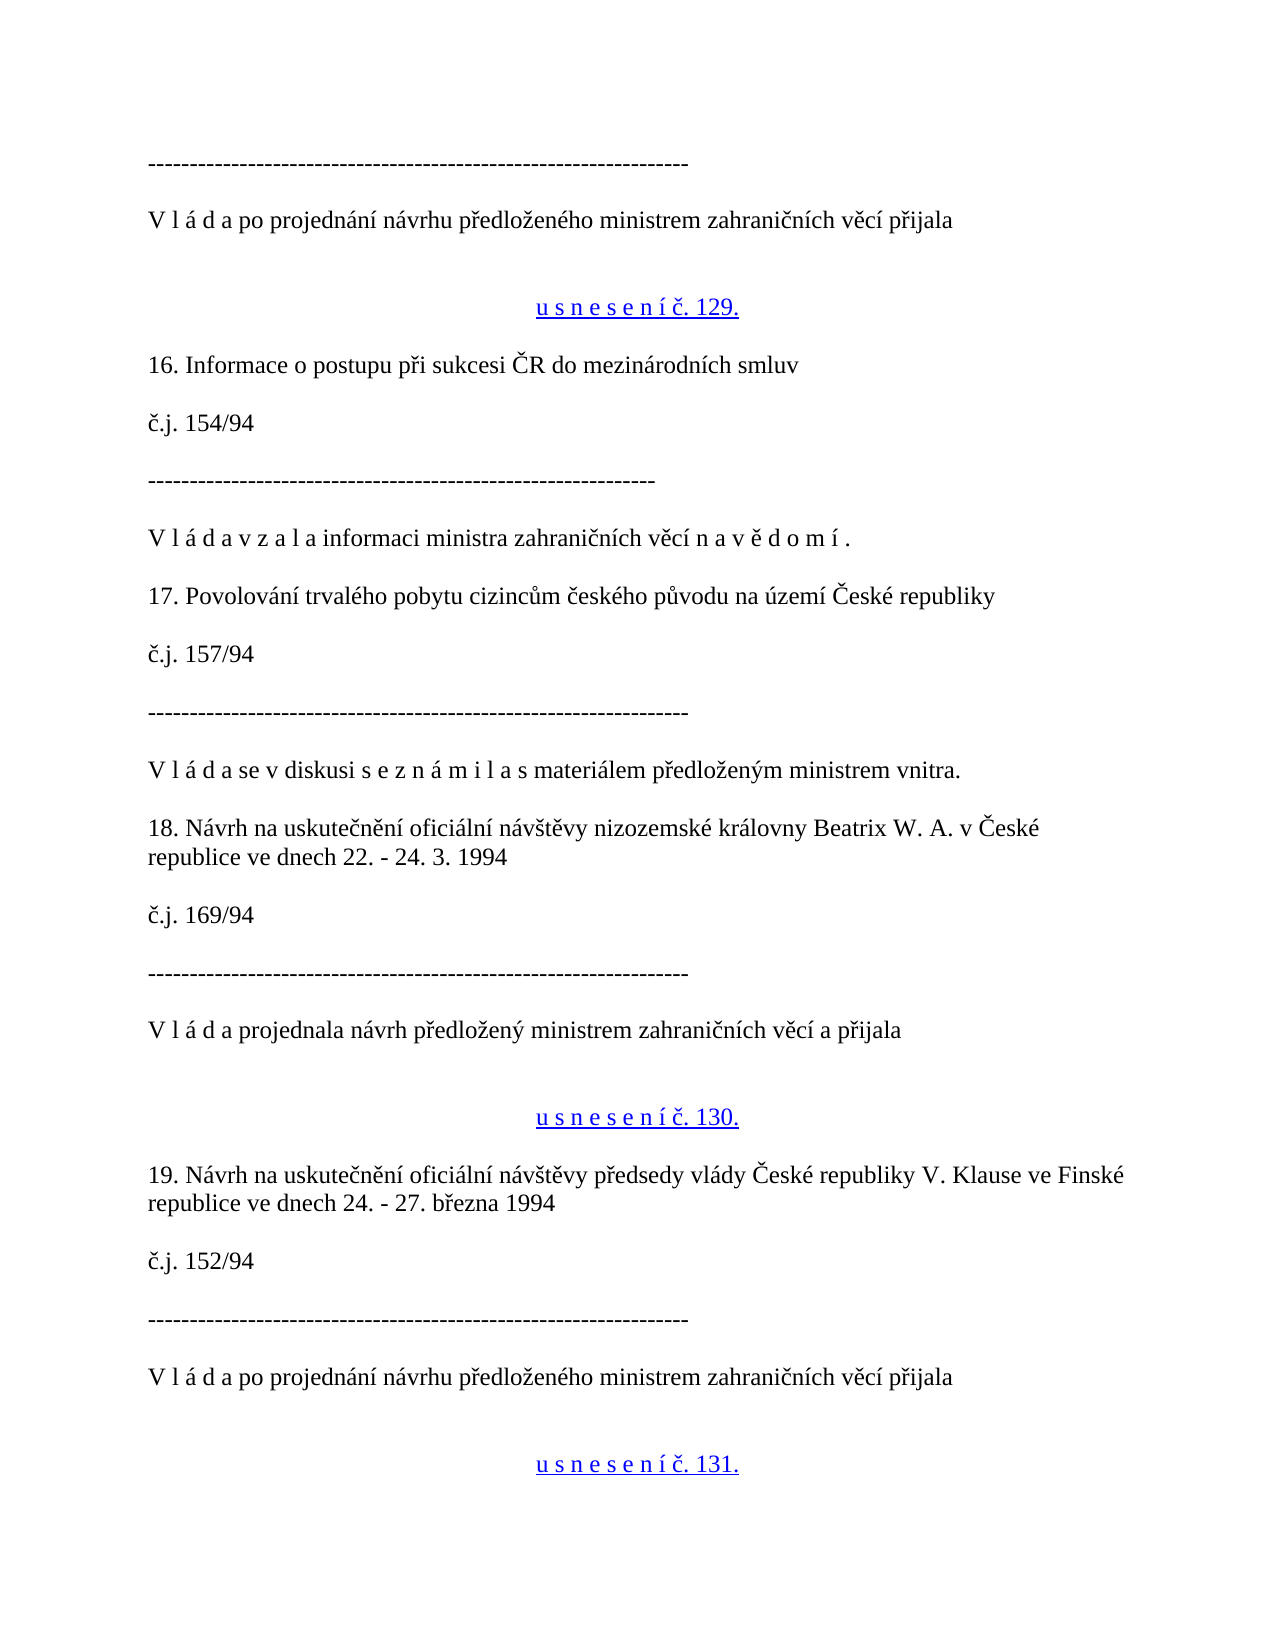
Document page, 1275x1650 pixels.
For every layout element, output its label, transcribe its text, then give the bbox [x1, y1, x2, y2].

text č.j. 152/94 [148, 1246, 1127, 1275]
text V l á d a se v diskusi s e z n á m i l a s materiálem předloženým ministrem vnitra. [148, 755, 1127, 784]
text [148, 1304, 1127, 1333]
text V l á d a v z a l a informaci ministra zahraničních věcí n a v ě d o m í . [148, 523, 1127, 552]
text u s n e s e n í č. 129. [148, 263, 1127, 321]
text V l á d a po projednání návrhu předloženého ministrem zahraničních věcí přijala [148, 206, 1127, 234]
text 17. Povolování trvalého pobytu cizincům českého původu na území České republiky [148, 581, 1127, 610]
text č.j. 169/94 [148, 900, 1127, 928]
text č.j. 154/94 [148, 408, 1127, 436]
text ----------------------------------------------------------------- [148, 958, 1127, 986]
text V l á d a po projednání návrhu předloženého ministrem zahraničních věcí přijala [148, 1362, 1127, 1391]
text u s n e s e n í č. 131. [148, 1420, 1127, 1478]
text ----------------------------------------------------------------- [148, 697, 1127, 726]
text ----------------------------------------------------------------- [148, 148, 1127, 176]
text 16. Informace o postupu při sukcesi ČR do mezinárodních smluv [148, 321, 1127, 378]
text u s n e s e n í č. 130. [148, 1073, 1127, 1131]
text ------------------------------------------------------------- [148, 466, 1127, 494]
text č.j. 157/94 [148, 639, 1127, 668]
text V l á d a projednala návrh předložený ministrem zahraničních věcí a přijala [148, 1016, 1127, 1044]
text 19. Návrh na uskutečnění oficiální návštěvy předsedy vlády České republiky V. Klause ve Finské republice ve dnech 24. - 27. března 1994 [148, 1131, 1127, 1217]
text 18. Návrh na uskutečnění oficiální návštěvy nizozemské královny Beatrix W. A. v České republice ve dnech 22. - 24. 3. 1994 [148, 813, 1127, 871]
